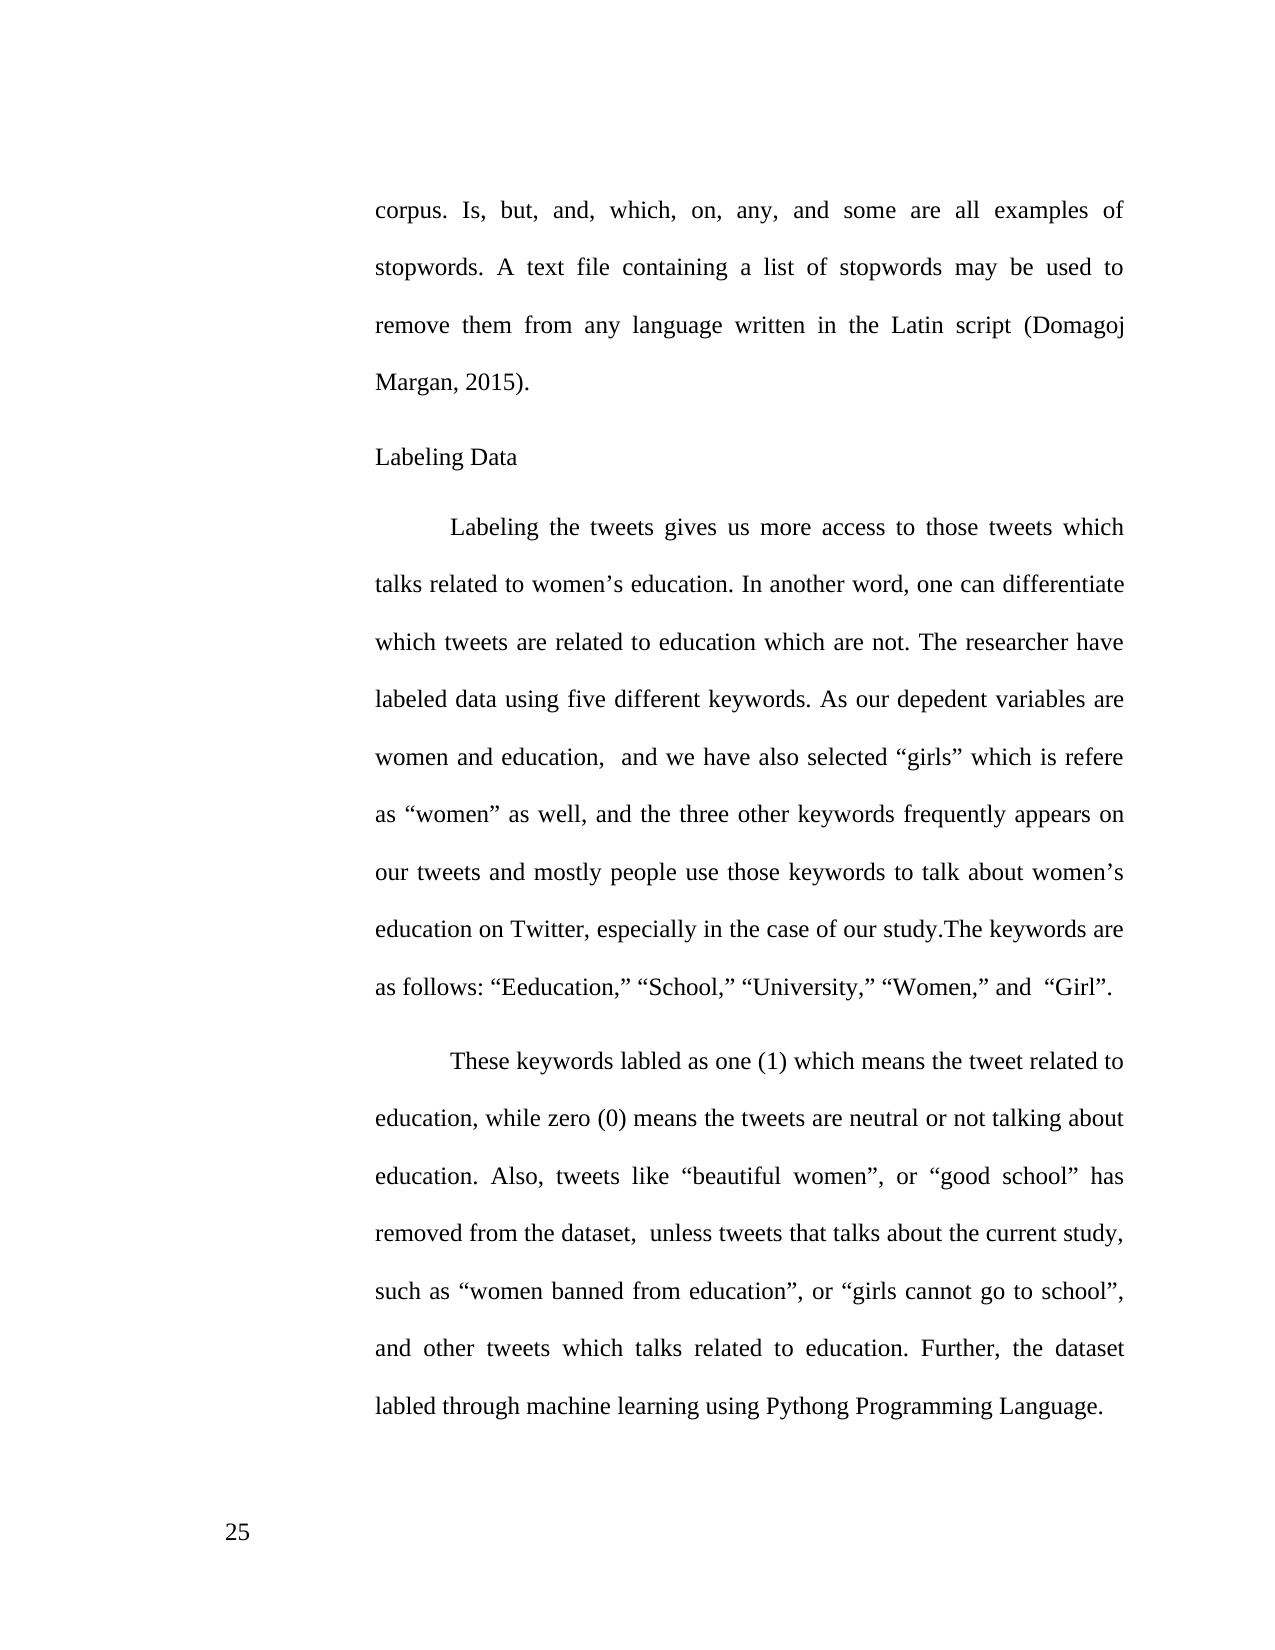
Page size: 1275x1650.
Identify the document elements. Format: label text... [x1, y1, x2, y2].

subtitle Labeling Data [375, 442, 1125, 470]
text Labeling the tweets gives us more access to those tweets which talks related to women’s education. In another word, one can differentiate which tweets are related to education which are not. The researcher have labeled data using five different keywords. As our depedent variables are women and education, and we have also selected “girls” which is refere as “women” as well, and the three other keywords frequently appears on our tweets and mostly people use those keywords to talk about women’s education on Twitter, especially in the case of our study.The keywords are as follows: “Eeducation,” “School,” “University,” “Women,” and “Girl”. [375, 512, 1125, 1000]
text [375, 195, 1125, 396]
text These keywords labled as one (1) which means the tweet related to education, while zero (0) means the tweets are neutral or not talking about education. Also, tweets like “beautiful women”, or “good school” has removed from the dataset, unless tweets that talks about the current study, such as “women banned from education”, or “girls cannot go to school”, and other tweets which talks related to education. Further, the dataset labled through machine learning using Pythong Programming Language. [375, 1046, 1125, 1419]
